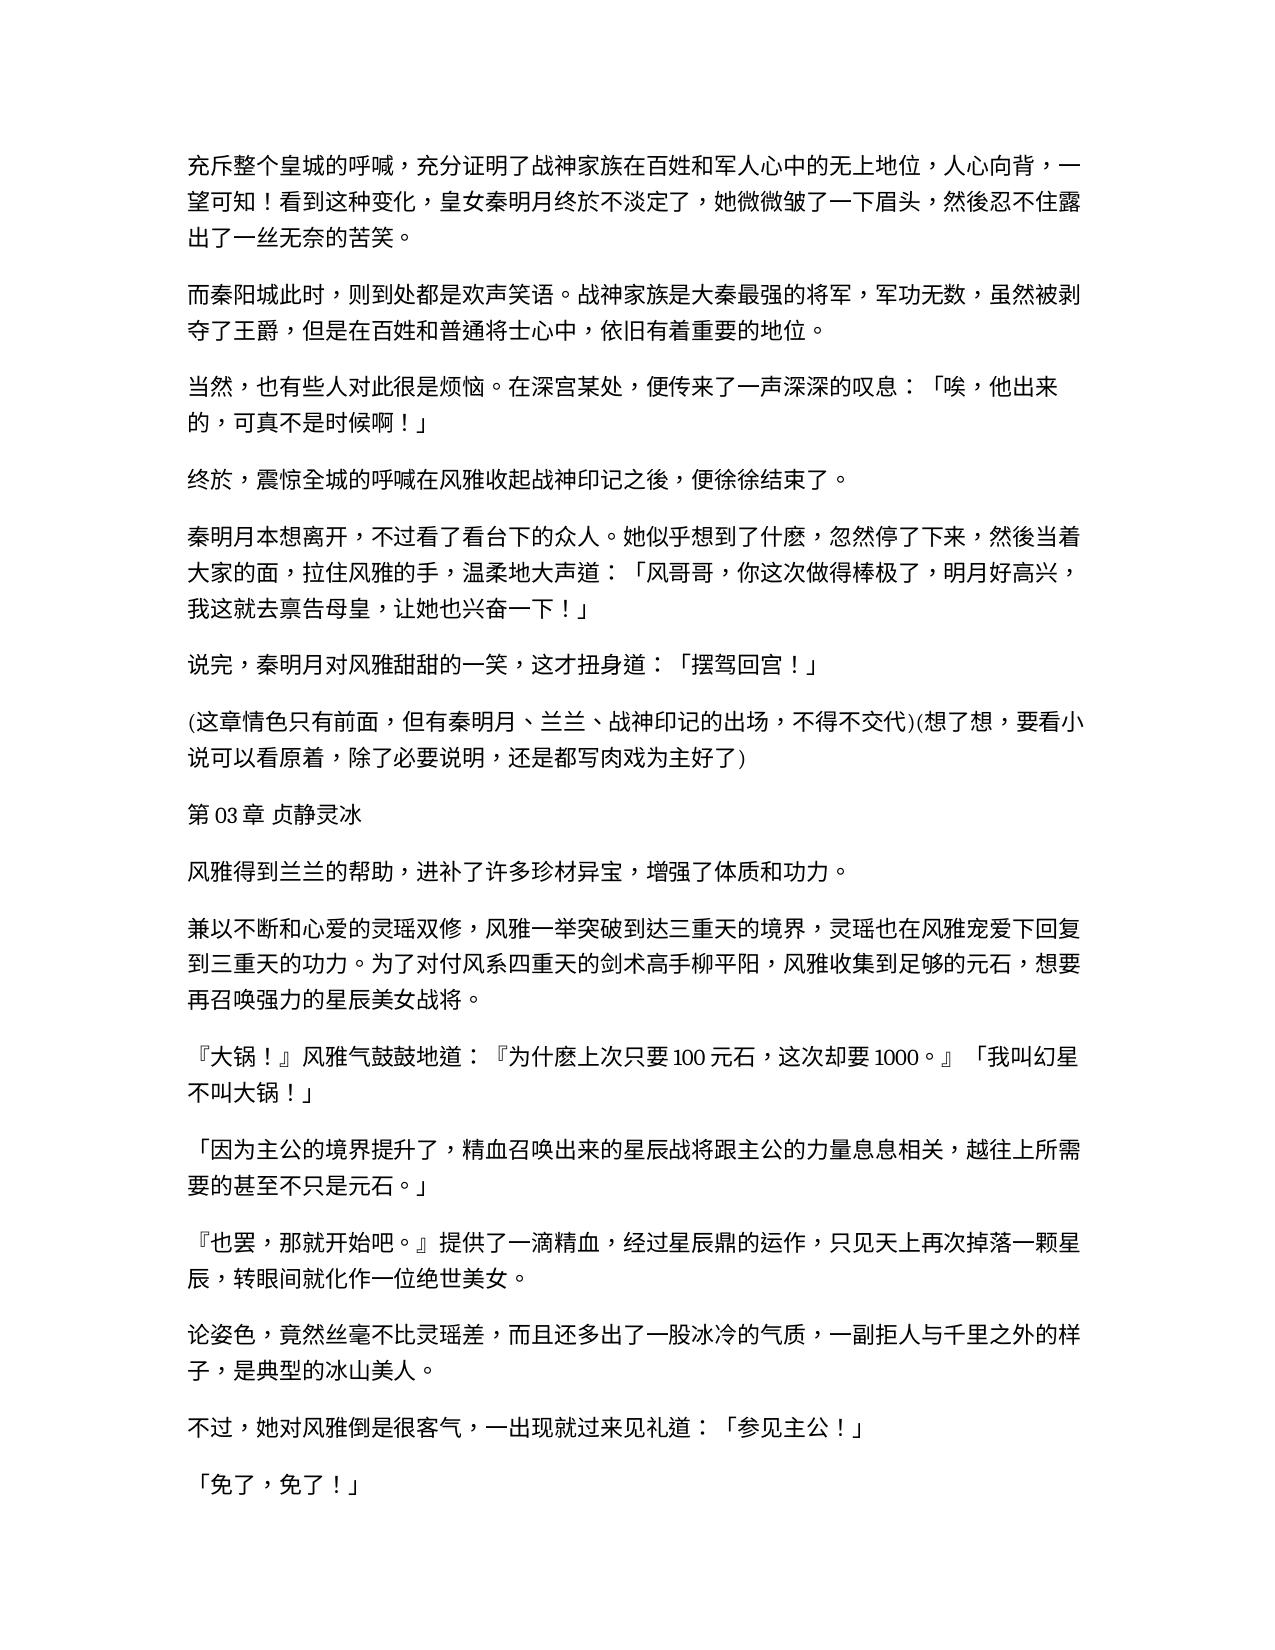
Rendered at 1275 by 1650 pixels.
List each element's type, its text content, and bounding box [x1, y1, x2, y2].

text (这章情色只有前面，但有秦明月、兰兰、战神印记的出场，不得不交代)(想了想，要看小说可以看原着，除了必要说明，还是都写肉戏为主好了) [187, 706, 1087, 773]
text 风雅得到兰兰的帮助，进补了许多珍材异宝，增强了体质和功力。 [187, 856, 1087, 887]
text 当然，也有些人对此很是烦恼。在深宫某处，便传来了一声深深的叹息：「唉，他出来的，可真不是时候啊！」 [187, 371, 1087, 438]
text 论姿色，竟然丝毫不比灵瑶差，而且还多出了一股冰冷的气质，一副拒人与千里之外的样子，是典型的冰山美人。 [187, 1319, 1087, 1386]
text 说完，秦明月对风雅甜甜的一笑，这才扭身道：「摆驾回宫！」 [187, 649, 1087, 681]
text 终於，震惊全城的呼喊在风雅收起战神印记之後，便徐徐结束了。 [187, 464, 1087, 495]
text 「免了，免了！」 [187, 1469, 1087, 1500]
text 『也罢，那就开始吧。』提供了一滴精血，经过星辰鼎的运作，只见天上再次掉落一颗星辰，转眼间就化作一位绝世美女。 [187, 1227, 1087, 1294]
text 秦明月本想离开，不过看了看台下的众人。她似乎想到了什麽，忽然停了下来，然後当着大家的面，拉住风雅的手，温柔地大声道：「风哥哥，你这次做得棒极了，明月好高兴，我这就去禀告母皇，让她也兴奋一下！」 [187, 521, 1087, 624]
text 不过，她对风雅倒是很客气，一出现就过来见礼道：「参见主公！」 [187, 1412, 1087, 1443]
text 充斥整个皇城的呼喊，充分证明了战神家族在百姓和军人心中的无上地位，人心向背，一望可知！看到这种变化，皇女秦明月终於不淡定了，她微微皱了一下眉头，然後忍不住露出了一丝无奈的苦笑。 [187, 150, 1087, 253]
text 而秦阳城此时，则到处都是欢声笑语。战神家族是大秦最强的将军，军功无数，虽然被剥夺了王爵，但是在百姓和普通将士心中，依旧有着重要的地位。 [187, 279, 1087, 346]
text 第03章 贞静灵冰 [187, 799, 1087, 830]
text 兼以不断和心爱的灵瑶双修，风雅一举突破到达三重天的境界，灵瑶也在风雅宠爱下回复到三重天的功力。为了对付风系四重天的剑术高手柳平阳，风雅收集到足够的元石，想要再召唤强力的星辰美女战将。 [187, 912, 1087, 1016]
text 『大锅！』风雅气鼓鼓地道：『为什麽上次只要100元石，这次却要1000。』「我叫幻星不叫大锅！」 [187, 1041, 1087, 1108]
text 「因为主公的境界提升了，精血召唤出来的星辰战将跟主公的力量息息相关，越往上所需要的甚至不只是元石。」 [187, 1134, 1087, 1201]
